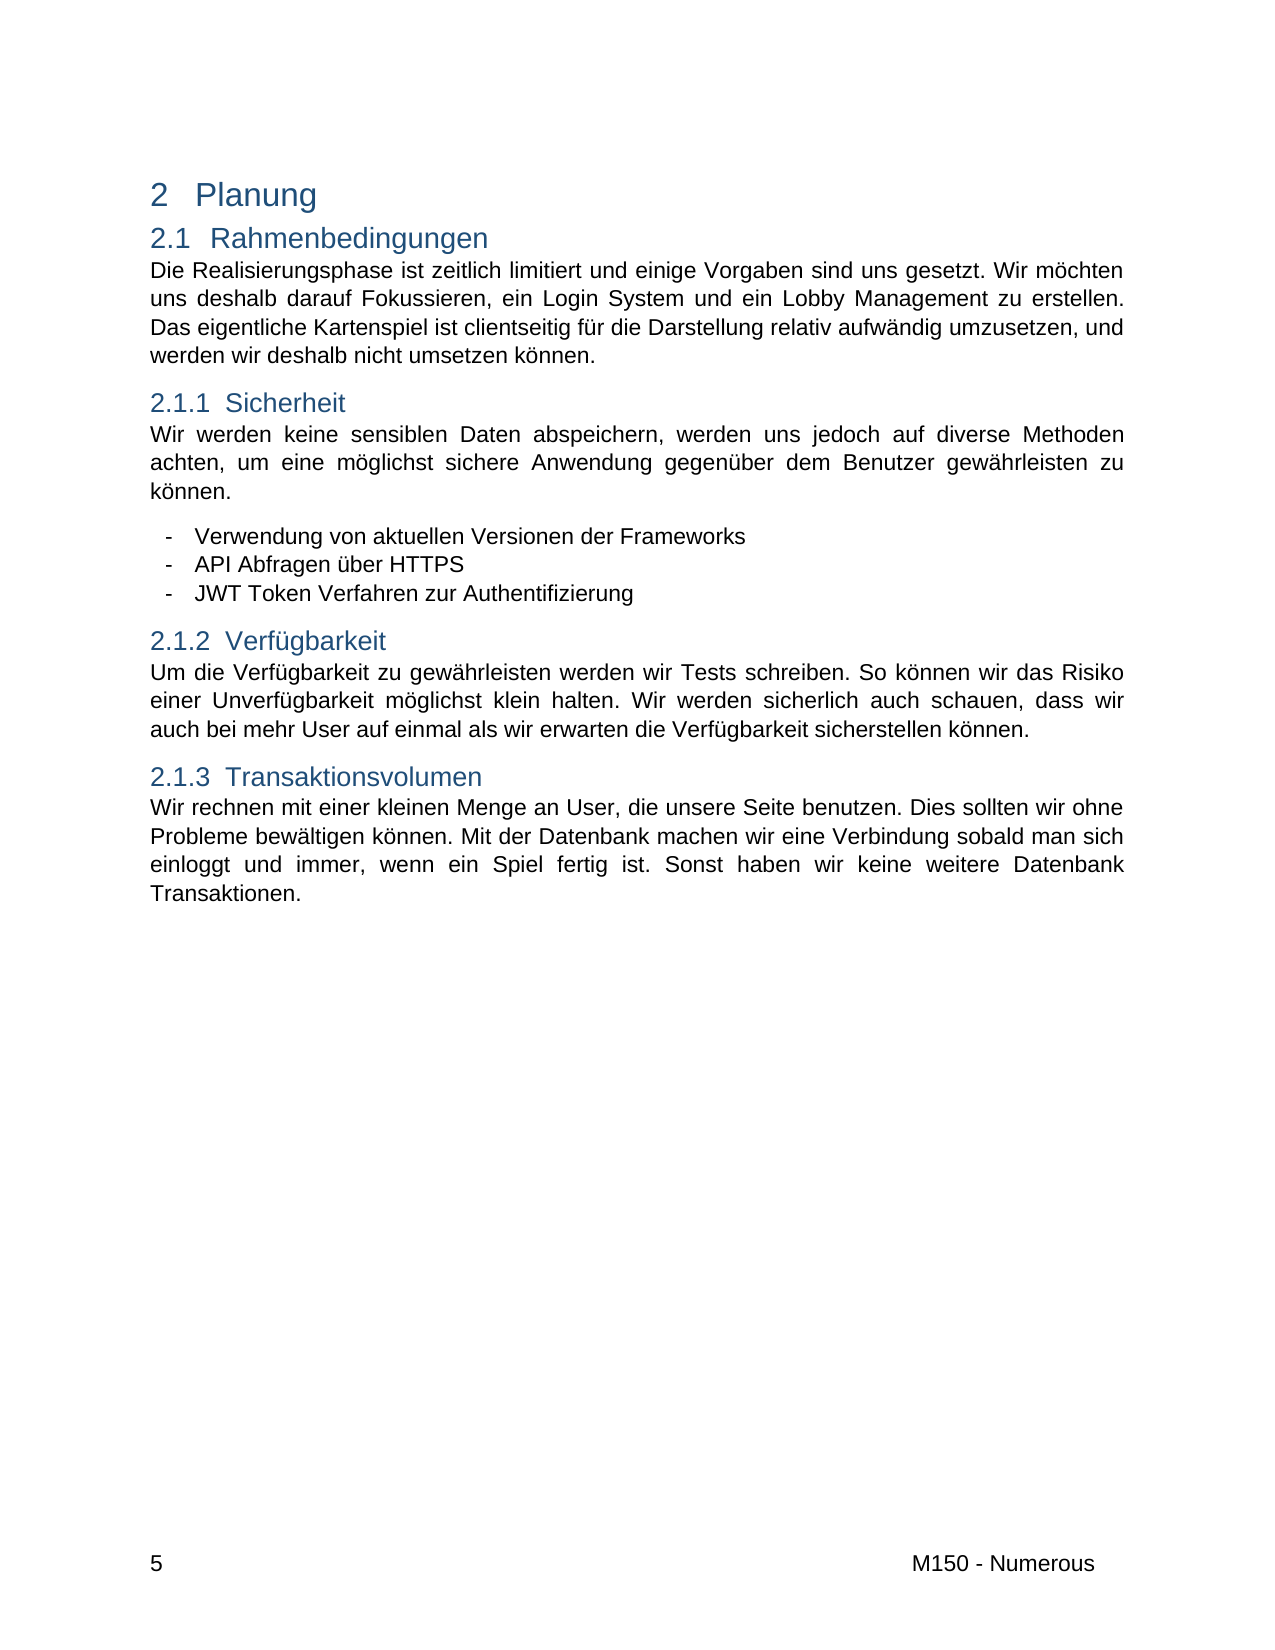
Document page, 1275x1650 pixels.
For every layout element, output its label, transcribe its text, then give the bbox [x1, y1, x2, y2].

subtitle Rahmenbedingungen [150, 221, 1125, 254]
text Die Realisierungsphase ist zeitlich limitiert und einige Vorgaben sind uns gesetzt. Wir möchten uns deshalb darauf Fokussieren, ein Login System und ein Lobby Management zu erstellen. Das eigentliche Kartenspiel ist clientseitig für die Darstellung relativ aufwändig umzusetzen, und werden wir deshalb nicht umsetzen können. [150, 257, 1125, 368]
text Um die Verfügbarkeit zu gewährleisten werden wir Tests schreiben. So können wir das Risiko einer Unverfügbarkeit möglichst klein halten. Wir werden sicherlich auch schauen, dass wir auch bei mehr User auf einmal als wir erwarten die Verfügbarkeit sicherstellen können. [150, 659, 1125, 742]
subtitle Verfügbarkeit [150, 625, 1125, 656]
text Wir rechnen mit einer kleinen Menge an User, die unsere Seite benutzen. Dies sollten wir ohne Probleme bewältigen können. Mit der Datenbank machen wir eine Verbindung sobald man sich einloggt und immer, wenn ein Spiel fertig ist. Sonst haben wir keine weitere Datenbank Transaktionen. [150, 794, 1125, 906]
subtitle Planung [150, 175, 1125, 213]
list API Abfragen über HTTPS [165, 551, 1125, 578]
subtitle Sicherheit [150, 387, 1125, 418]
text Wir werden keine sensiblen Daten abspeichern, werden uns jedoch auf diverse Methoden achten, um eine möglichst sichere Anwendung gegenüber dem Benutzer gewährleisten zu können. [150, 421, 1125, 504]
subtitle Transaktionsvolumen [150, 761, 1125, 792]
list Verwendung von aktuellen Versionen der Frameworks [165, 523, 1125, 549]
list JWT Token Verfahren zur Authentifizierung [165, 580, 1125, 606]
